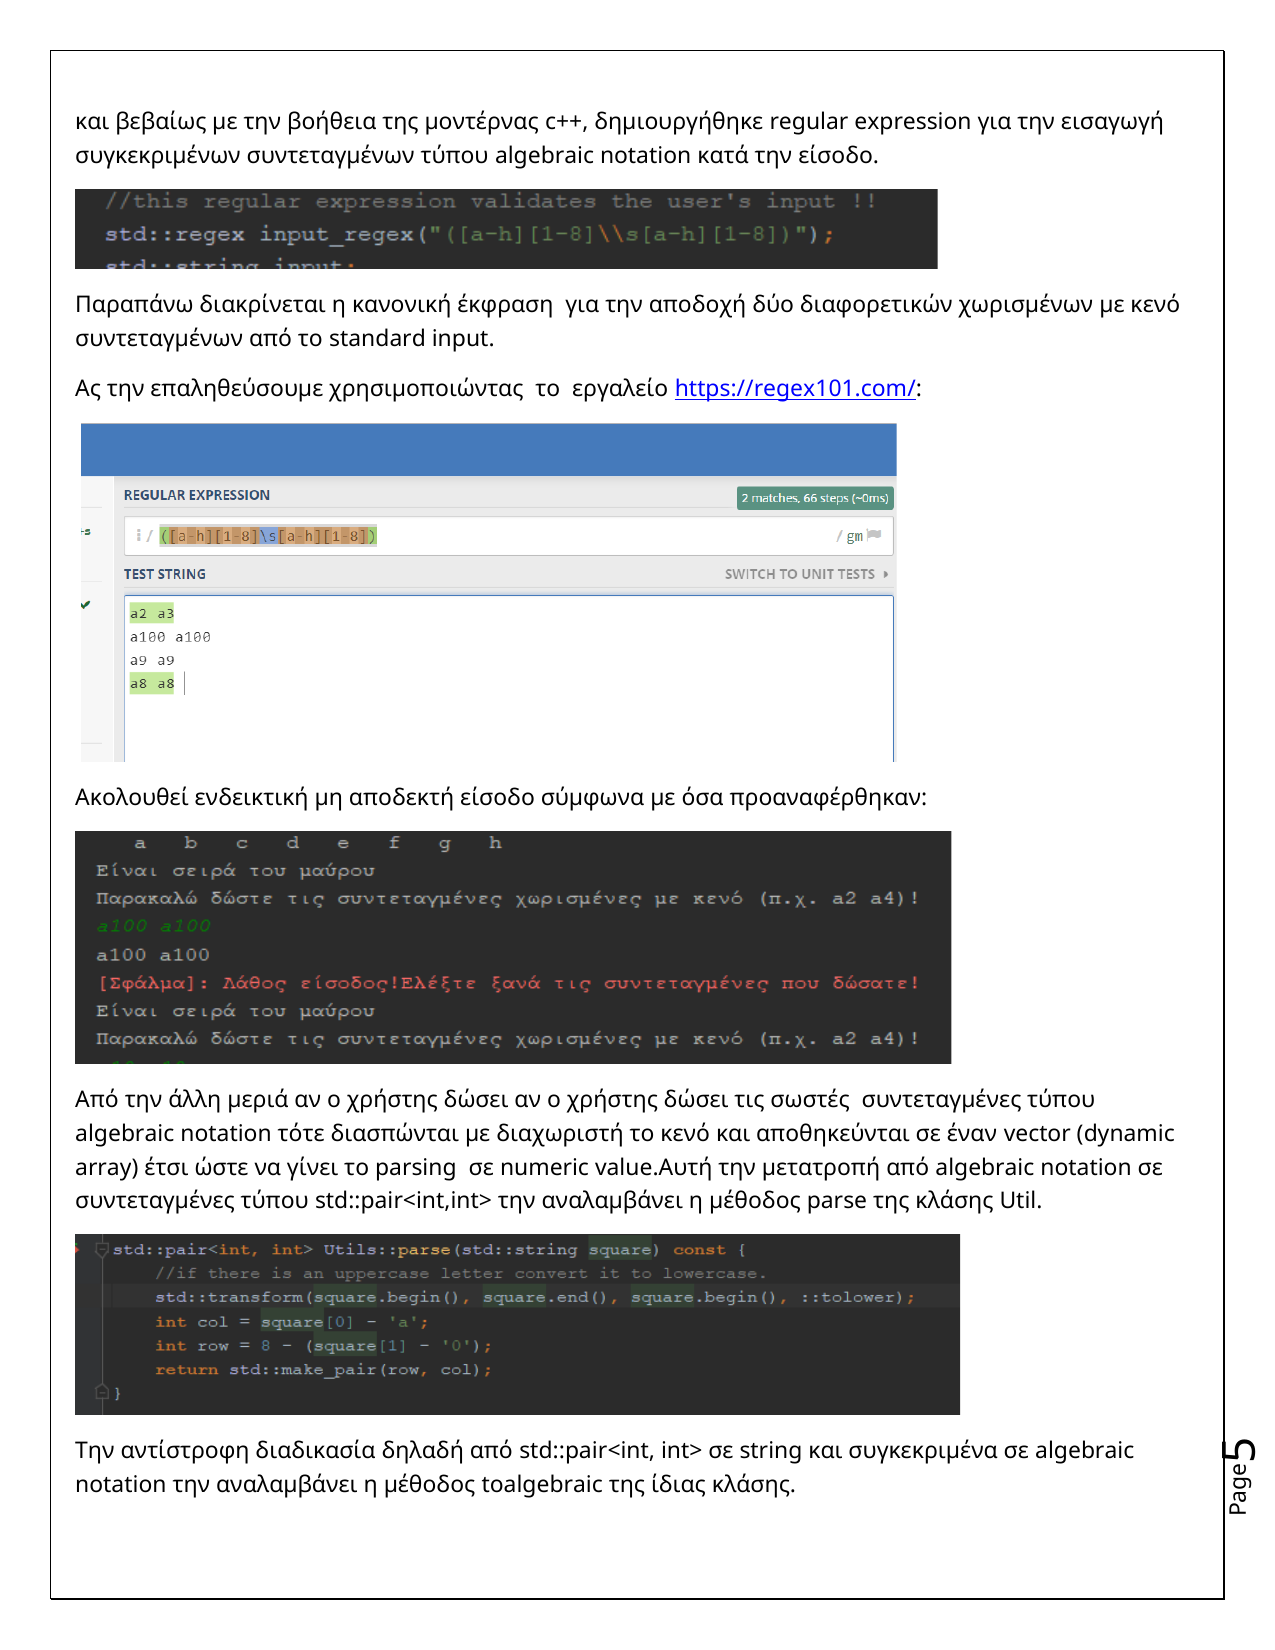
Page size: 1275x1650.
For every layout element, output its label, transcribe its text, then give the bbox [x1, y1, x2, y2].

text Ακολουθεί ενδεικτική μη αποδεκτή είσοδο σύμφωνα με όσα προαναφέρθηκαν: [75, 781, 1199, 812]
text Ας την επαληθεύσουμε χρησιμοποιώντας το εργαλείο https://regex101.com/: [674, 372, 1199, 403]
picture [75, 1234, 961, 1415]
text Παραπάνω διακρίνεται η κανονική έκφραση για την αποδοχή δύο διαφορετικών χωρισμένων με κενό συντεταγμένων από το standard input. [75, 288, 1199, 353]
picture [81, 422, 897, 762]
picture [75, 189, 938, 269]
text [75, 105, 1199, 170]
text Από την άλλη μεριά αν ο χρήστης δώσει αν ο χρήστης δώσει τις σωστές συντεταγμένες τύπου algebraic notation τότε διασπώνται με διαχωριστή το κενό και αποθηκεύνται σε έναν vector (dynamic array) έτσι ώστε να γίνει το parsing σε numeric value.Αυτή την μετατροπή από algebraic notation σε συντεταγμένες τύπου std::pair<int,int> την αναλαμβάνει η μέθοδος parse της κλάσης Util. [75, 1083, 1199, 1216]
text Την αντίστροφη διαδικασία δηλαδή από std::pair<int, int> σε string και συγκεκριμένα σε algebraic notation την αναλαμβάνει η μέθοδος toalgebraic της ίδιας κλάσης. [75, 1434, 1199, 1499]
picture [75, 831, 952, 1064]
